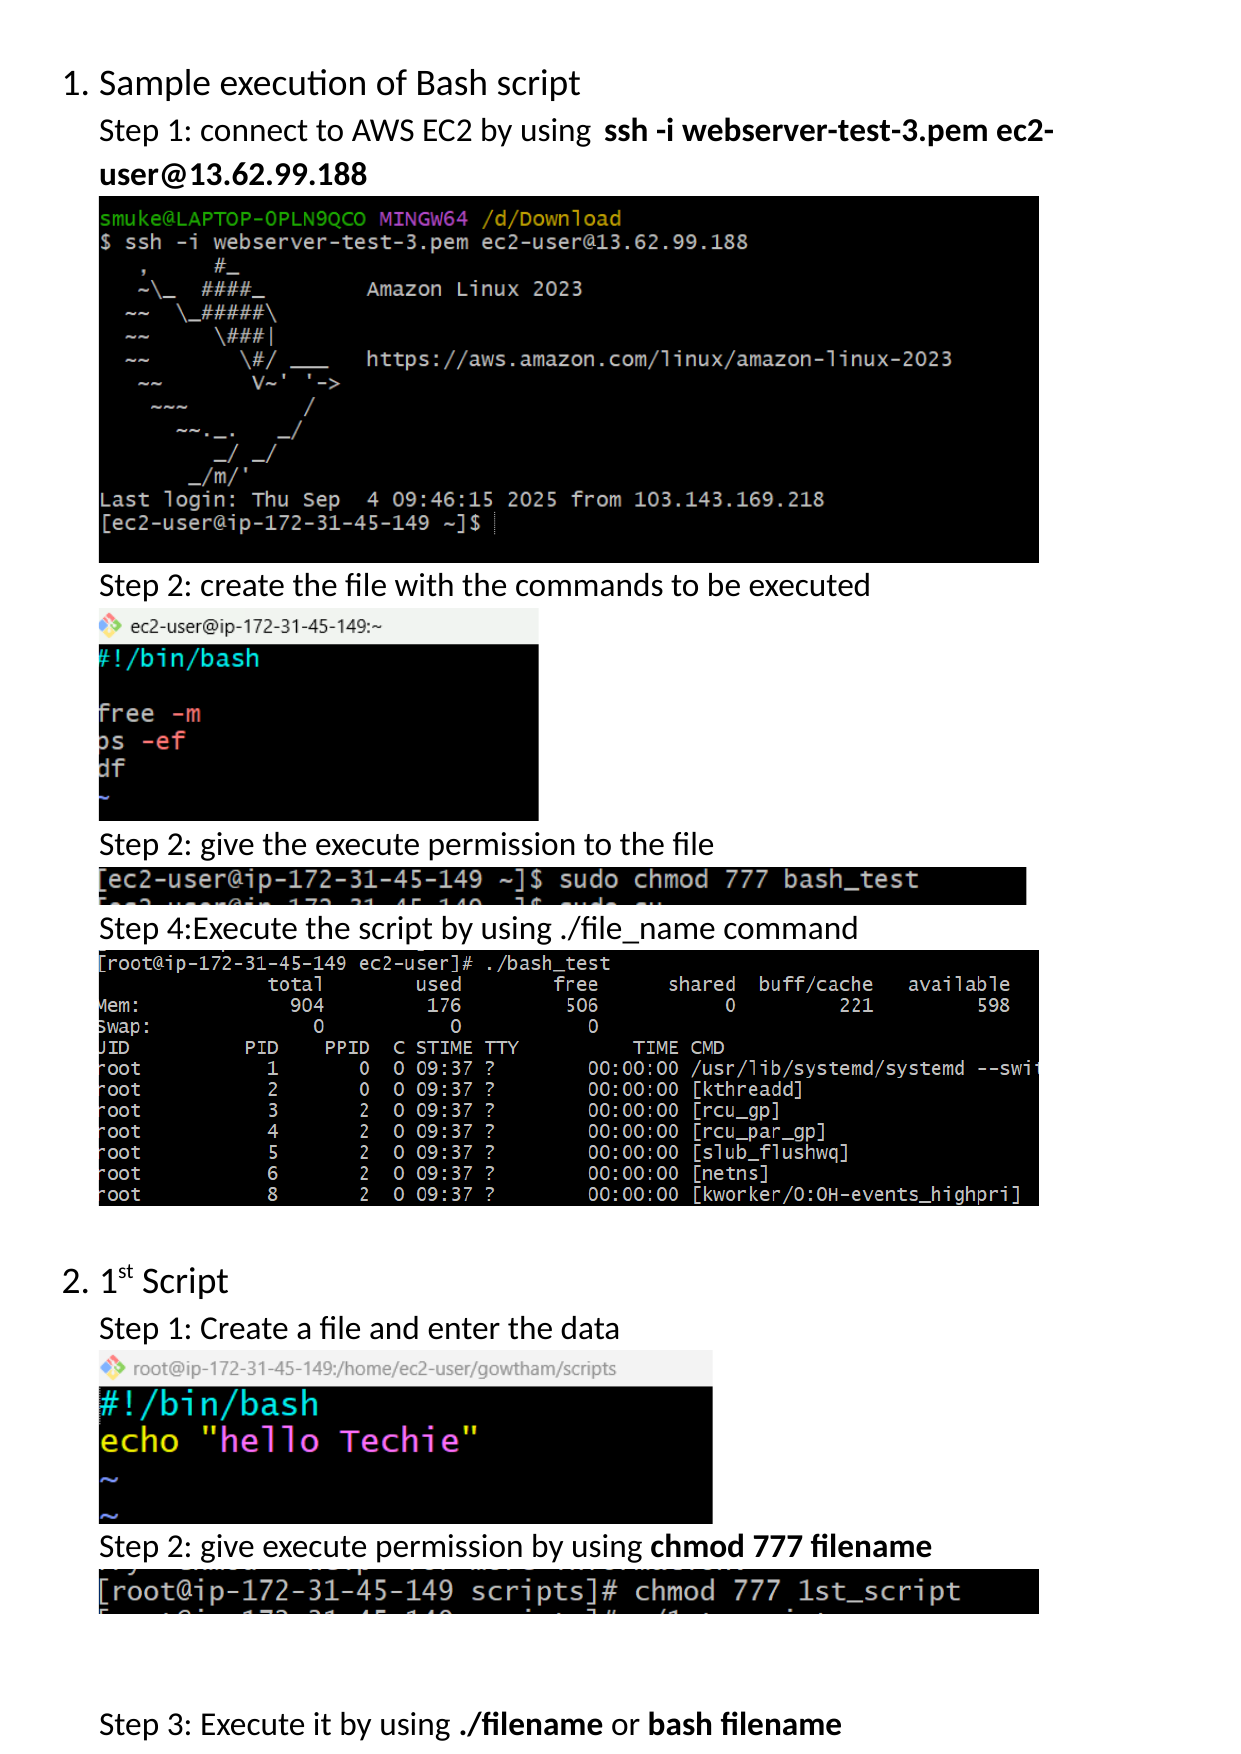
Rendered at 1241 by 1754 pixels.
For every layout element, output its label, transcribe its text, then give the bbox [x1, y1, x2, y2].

list Step 3: Execute it by using ./filename or bash filename [99, 1703, 1169, 1744]
picture [98, 1569, 1039, 1614]
picture [98, 950, 1039, 1206]
list Step 1: Create a file and enter the data [99, 1307, 1169, 1348]
picture [98, 196, 1039, 563]
picture [98, 1350, 713, 1524]
list Step 2: give execute permission by using chmod 777 filename [99, 1526, 1169, 1566]
picture [98, 867, 1027, 905]
list Step 2: give the execute permission to the file [99, 823, 1169, 864]
list Step 4:Execute the script by using ./file_name command [99, 907, 1169, 947]
list Sample execution of Bash script [61, 59, 1169, 105]
list Step 1: connect to AWS EC2 by using ssh -i webserver-test-3.pem ec2-user@13.62.99.188 [99, 109, 1169, 193]
list Step 2: create the file with the commands to be executed [99, 564, 1169, 605]
list 1st Script [61, 1257, 1169, 1303]
picture [98, 608, 539, 821]
